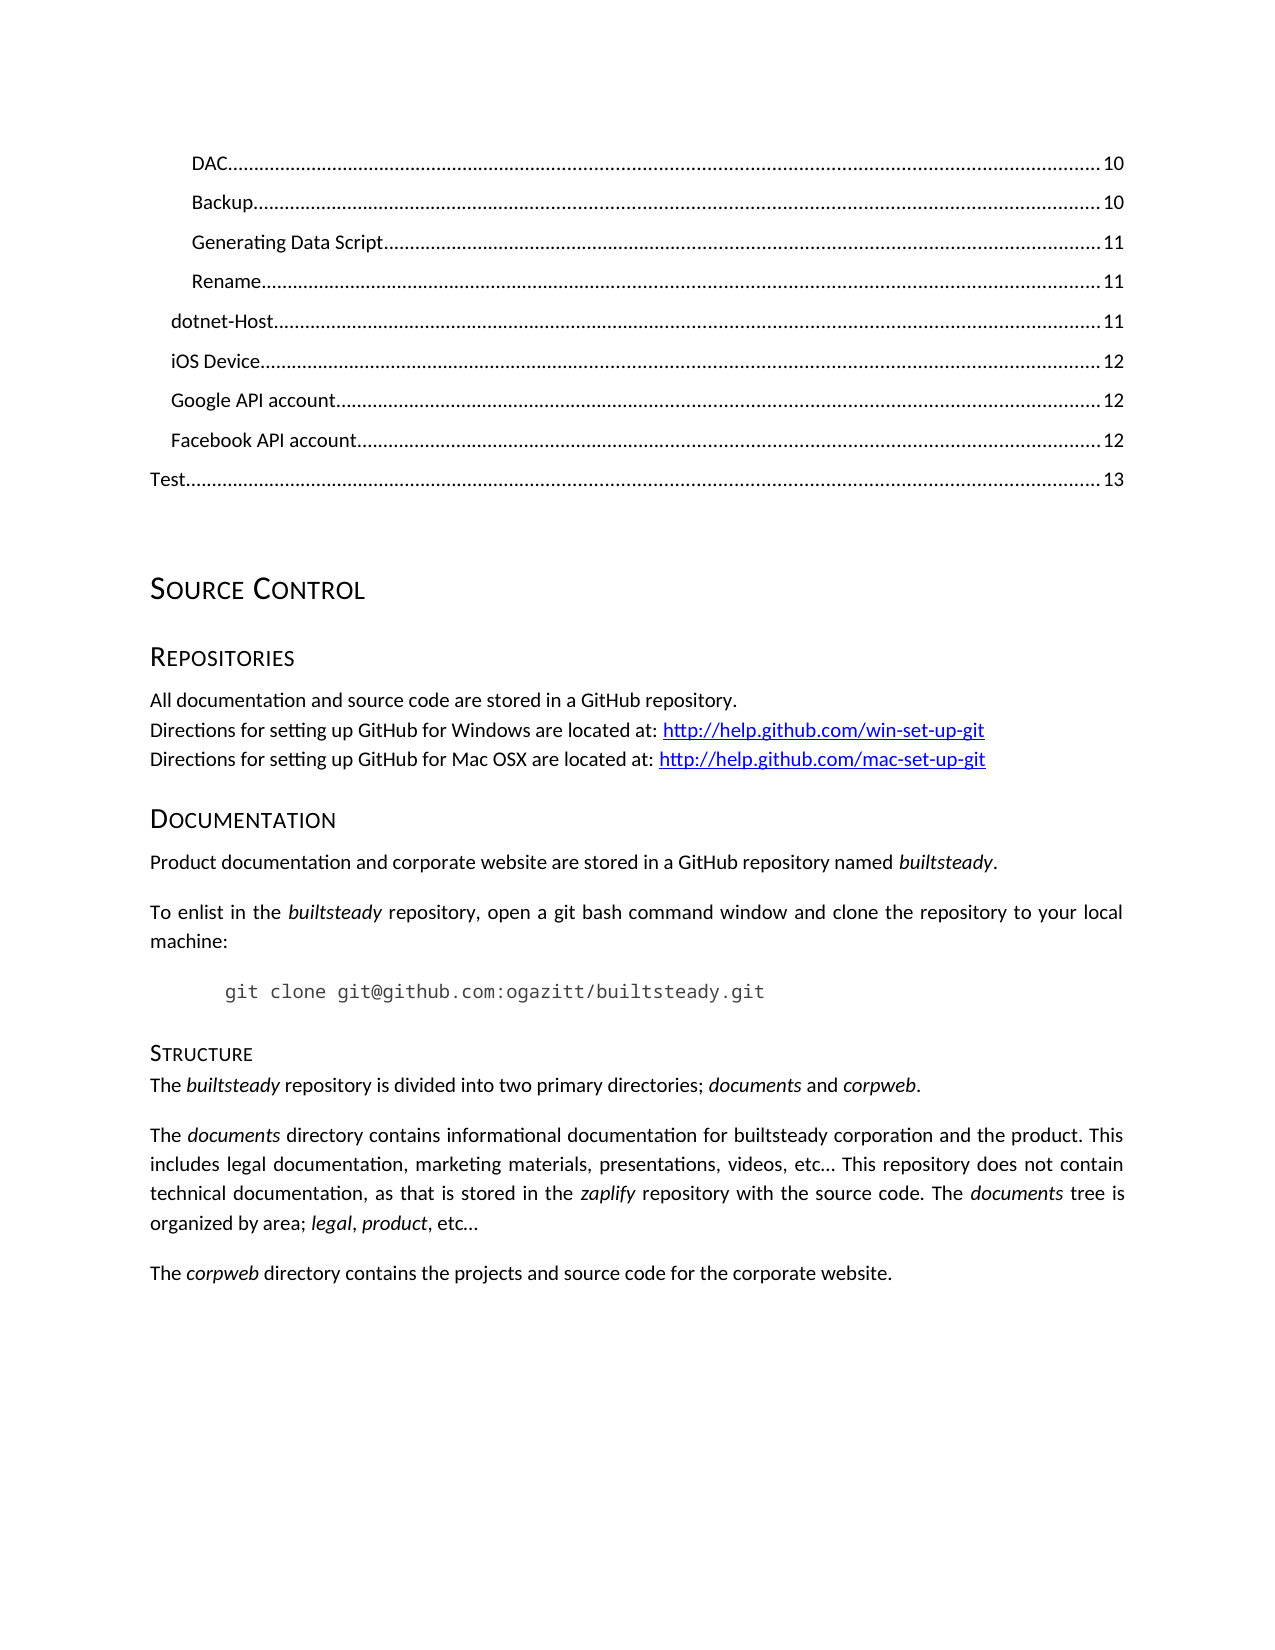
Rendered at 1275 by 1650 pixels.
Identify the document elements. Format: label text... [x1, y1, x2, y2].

subtitle Source Control [150, 567, 1125, 607]
text Directions for setting up GitHub for Mac OSX are located at: http://help.github.com/mac-set-up-git [150, 746, 1125, 771]
text git clone git@github.com:ogazitt/builtsteady.git [150, 979, 1125, 1004]
text The corpweb directory contains the projects and source code for the corporate website. [150, 1260, 1125, 1285]
text To enlist in the builtsteady repository, open a git bash command window and clone the repository to your local machine: [150, 899, 1125, 954]
text The documents directory contains informational documentation for builtsteady corporation and the product. This includes legal documentation, marketing materials, presentations, videos, etc… This repository does not contain technical documentation, as that is stored in the zaplify repository with the source code. The documents tree is organized by area; legal, product, etc… [150, 1122, 1125, 1235]
subtitle Repositories [150, 638, 1125, 674]
text All documentation and source code are stored in a GitHub repository. [150, 688, 1125, 713]
text The builtsteady repository is divided into two primary directories; documents and corpweb. [150, 1072, 1125, 1098]
text Directions for setting up GitHub for Windows are located at: http://help.github.com/win-set-up-git [150, 717, 1125, 742]
subtitle Documentation [150, 800, 1125, 836]
subtitle Structure [150, 1037, 1125, 1068]
text Product documentation and corporate website are stored in a GitHub repository named builtsteady. [150, 849, 1125, 875]
